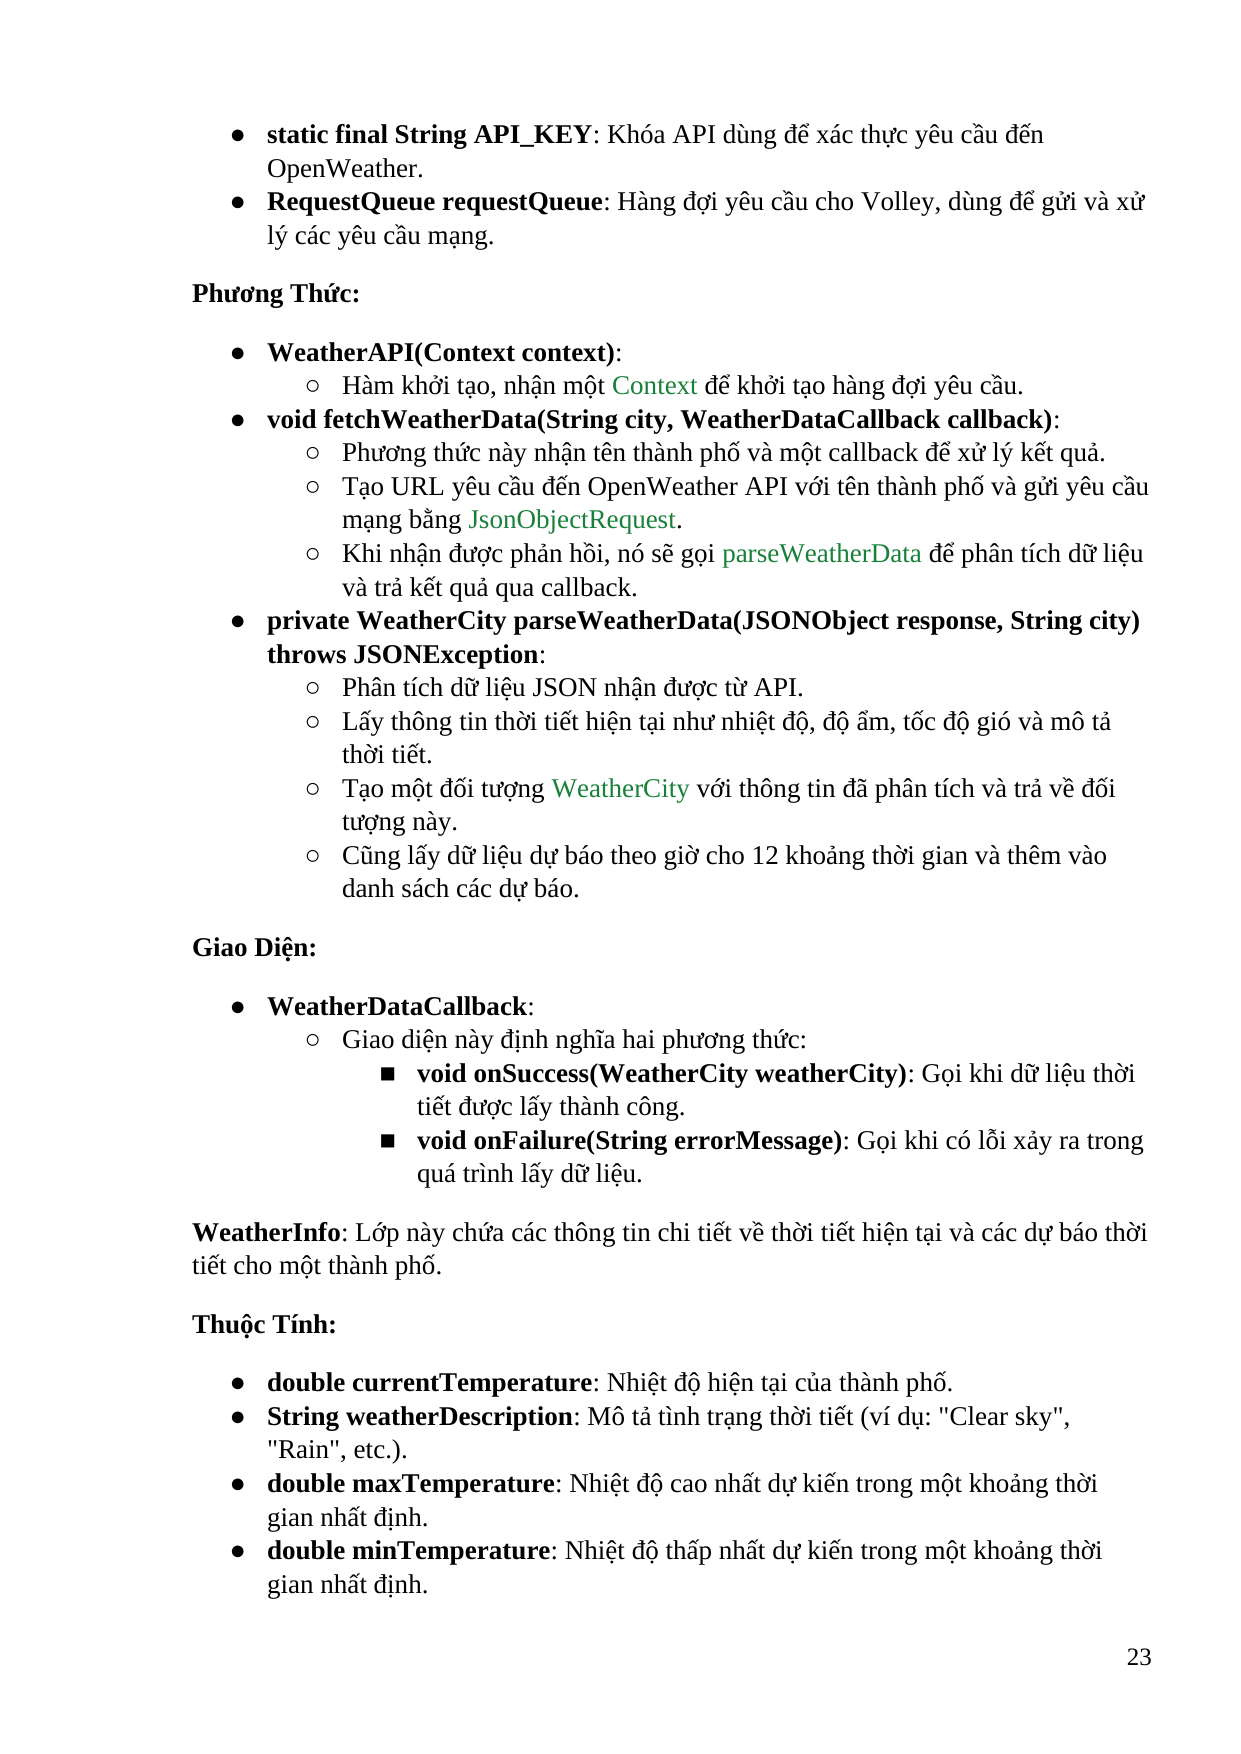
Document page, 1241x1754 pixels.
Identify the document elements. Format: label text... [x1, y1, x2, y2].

list static final String API_KEY: Khóa API dùng để xác thực yêu cầu đến OpenWeather. [229, 118, 1152, 183]
list Giao diện này định nghĩa hai phương thức: [304, 1023, 1152, 1054]
list Hàm khởi tạo, nhận một Context để khởi tạo hàng đợi yêu cầu. [304, 369, 1152, 401]
list void onSuccess(WeatherCity weatherCity): Gọi khi dữ liệu thời tiết được lấy thành công. [379, 1057, 1152, 1121]
list void fetchWeatherData(String city, WeatherDataCallback callback): [229, 403, 1152, 434]
list private WeatherCity parseWeatherData(JSONObject response, String city) throws JSONException: [229, 604, 1152, 669]
list WeatherDataCallback: [229, 989, 1152, 1021]
subtitle Thuộc Tính: [192, 1308, 1152, 1339]
list double maxTemperature: Nhiệt độ cao nhất dự kiến trong một khoảng thời gian nhất định. [229, 1467, 1152, 1532]
list double minTemperature: Nhiệt độ thấp nhất dự kiến trong một khoảng thời gian nhất định. [229, 1534, 1152, 1599]
text WeatherInfo: Lớp này chứa các thông tin chi tiết về thời tiết hiện tại và các dự báo thời tiết cho một thành phố. [192, 1216, 1152, 1281]
list WeatherAPI(Context context): [229, 336, 1152, 367]
list Cũng lấy dữ liệu dự báo theo giờ cho 12 khoảng thời gian và thêm vào danh sách các dự báo. [304, 839, 1152, 904]
list double currentTemperature: Nhiệt độ hiện tại của thành phố. [229, 1366, 1152, 1398]
subtitle Giao Diện: [192, 931, 1152, 962]
list Phương thức này nhận tên thành phố và một callback để xử lý kết quả. [304, 436, 1152, 468]
list Lấy thông tin thời tiết hiện tại như nhiệt độ, độ ẩm, tốc độ gió và mô tả thời tiết. [304, 705, 1152, 769]
list Khi nhận được phản hồi, nó sẽ gọi parseWeatherData để phân tích dữ liệu và trả kết quả qua callback. [304, 537, 1152, 602]
list Tạo một đối tượng WeatherCity với thông tin đã phân tích và trả về đối tượng này. [304, 772, 1152, 837]
list Phân tích dữ liệu JSON nhận được từ API. [304, 671, 1152, 702]
subtitle Phương Thức: [192, 277, 1152, 308]
list Tạo URL yêu cầu đến OpenWeather API với tên thành phố và gửi yêu cầu mạng bằng JsonObjectRequest. [304, 470, 1152, 535]
list void onFailure(String errorMessage): Gọi khi có lỗi xảy ra trong quá trình lấy dữ liệu. [379, 1124, 1152, 1188]
list RequestQueue requestQueue: Hàng đợi yêu cầu cho Volley, dùng để gửi và xử lý các yêu cầu mạng. [229, 185, 1152, 250]
list String weatherDescription: Mô tả tình trạng thời tiết (ví dụ: "Clear sky", "Rain", etc.). [229, 1400, 1152, 1465]
